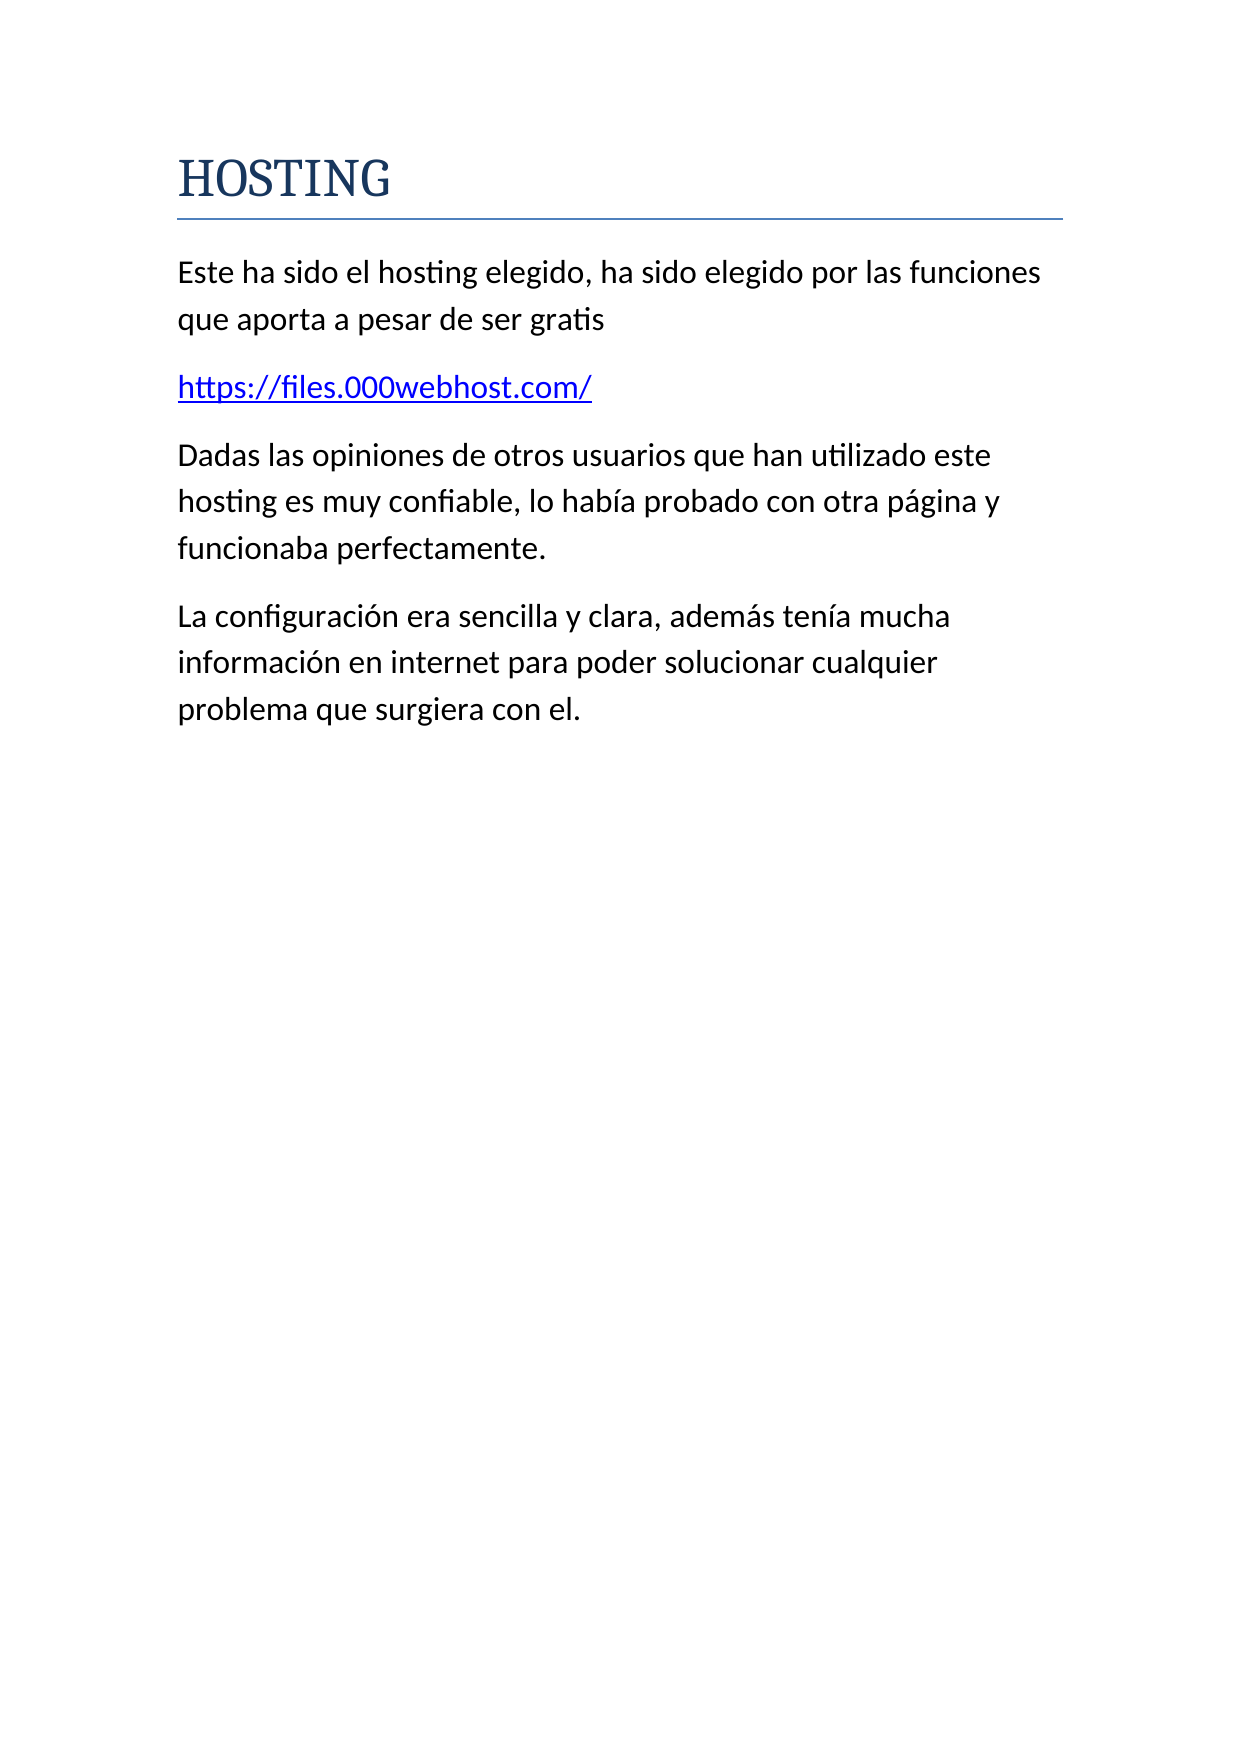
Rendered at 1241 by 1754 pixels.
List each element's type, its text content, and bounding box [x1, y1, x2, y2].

text Dadas las opiniones de otros usuarios que han utilizado este hosting es muy confiable, lo había probado con otra página y funcionaba perfectamente. [177, 433, 1063, 568]
title HOSTING [177, 148, 1063, 218]
text La configuración era sencilla y clara, además tenía mucha información en internet para poder solucionar cualquier problema que surgiera con el. [177, 595, 1063, 729]
text https://files.000webhost.com/ [177, 366, 1063, 407]
text Este ha sido el hosting elegido, ha sido elegido por las funciones que aporta a pesar de ser gratis [177, 252, 1063, 339]
